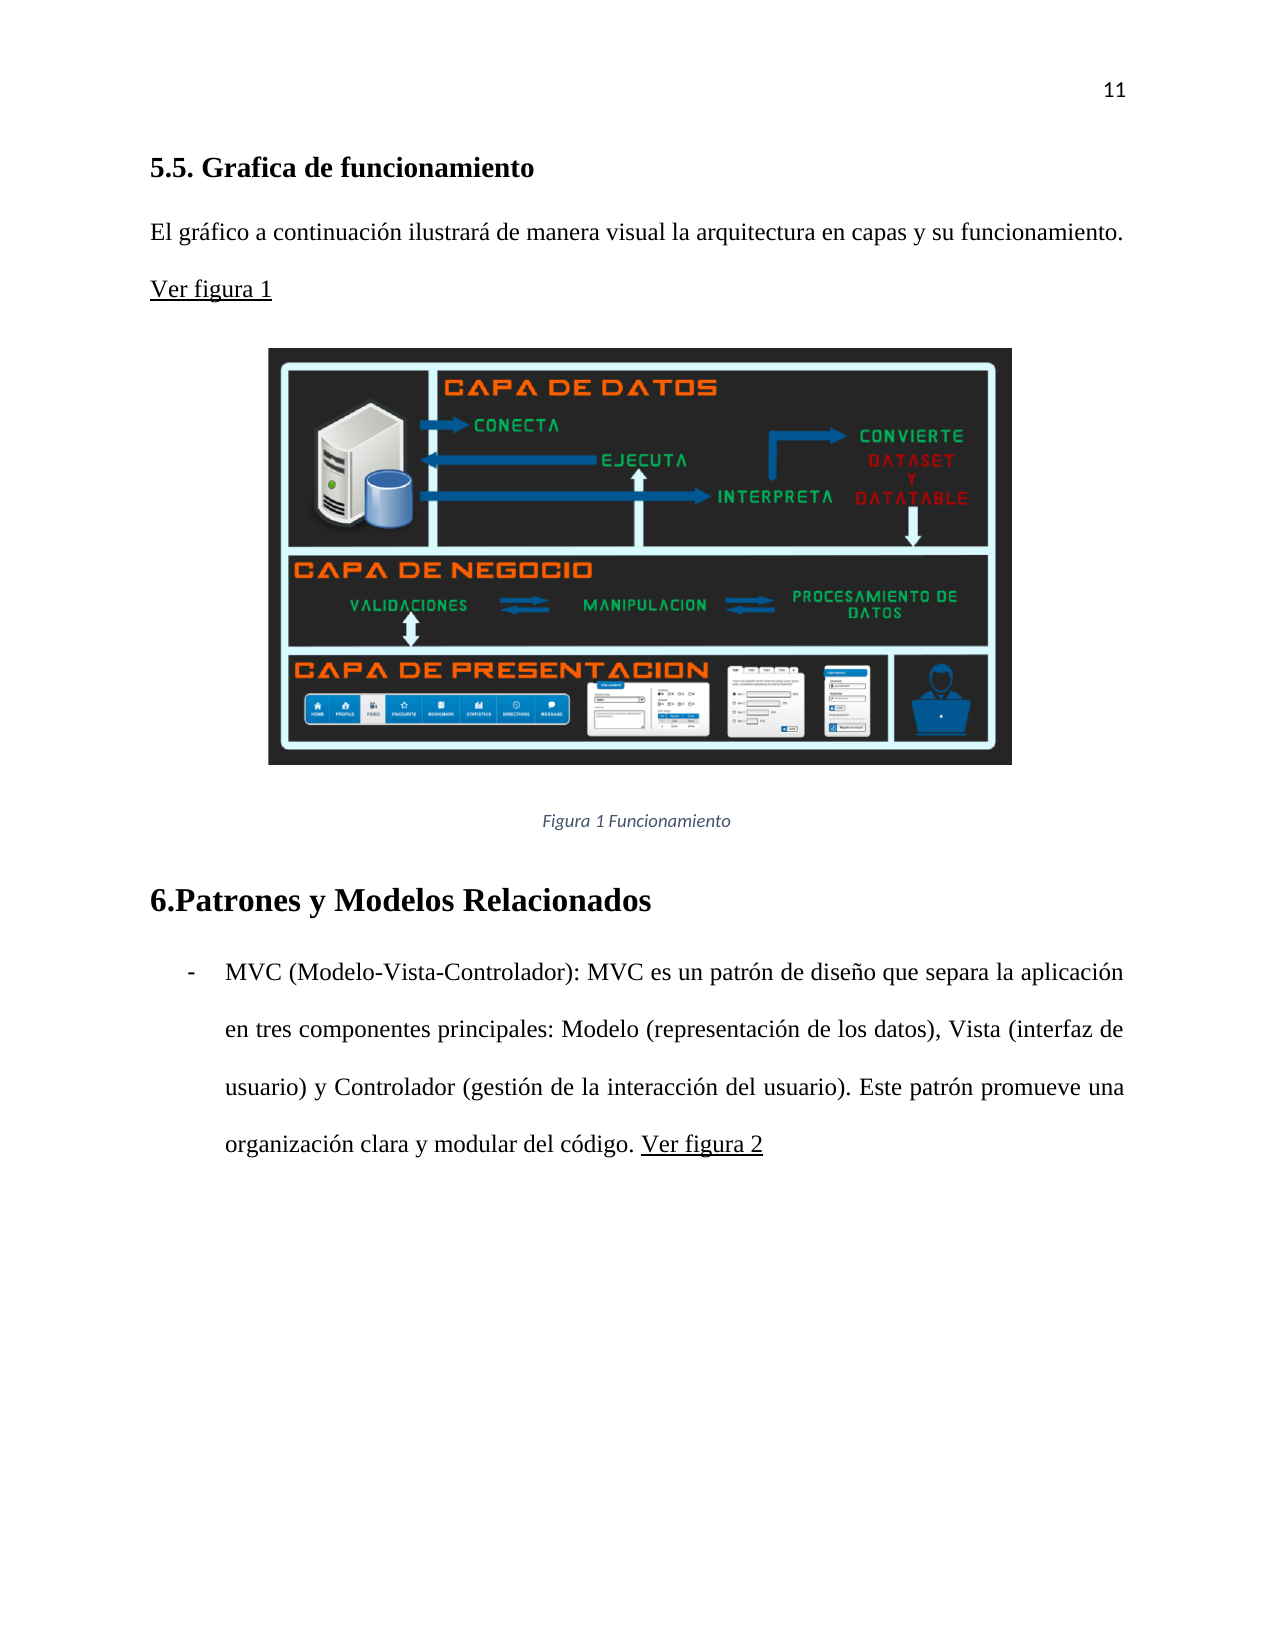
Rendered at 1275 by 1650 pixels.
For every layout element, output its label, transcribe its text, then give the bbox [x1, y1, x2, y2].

list MVC (Modelo-Vista-Controlador): MVC es un patrón de diseño que separa la aplicación en tres componentes principales: Modelo (representación de los datos), Vista (interfaz de usuario) y Controlador (gestión de la interacción del usuario). Este patrón promueve una organización clara y modular del código. Ver figura 2 [187, 957, 1125, 1158]
picture [268, 348, 1012, 765]
subtitle 6.Patrones y Modelos Relacionados [150, 880, 1125, 918]
text Figura 1 Funcionamiento [150, 809, 1125, 832]
subtitle 5.5. Grafica de funcionamiento [150, 150, 1125, 183]
text El gráfico a continuación ilustrará de manera visual la arquitectura en capas y su funcionamiento. Ver figura 1 [150, 217, 1125, 303]
